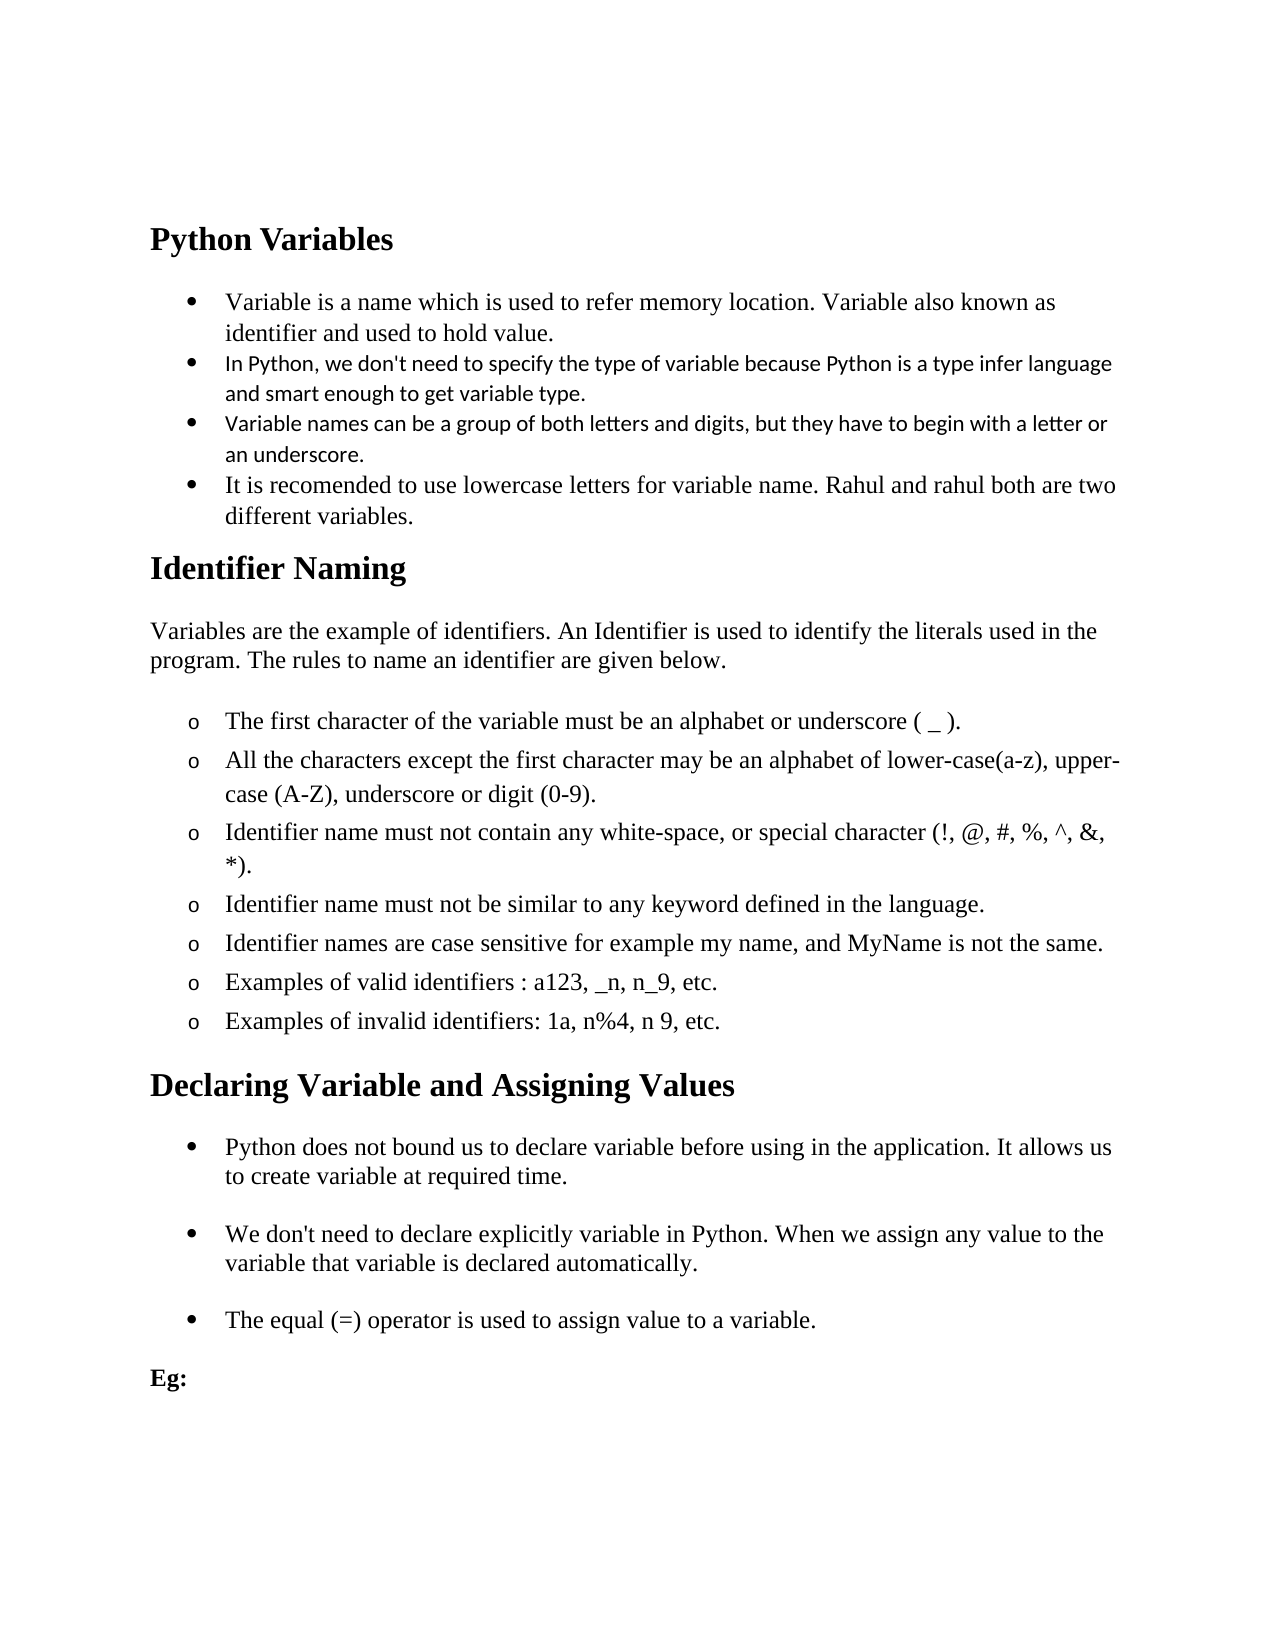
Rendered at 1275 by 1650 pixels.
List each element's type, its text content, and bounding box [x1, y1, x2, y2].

list The first character of the variable must be an alphabet or underscore ( _ ). [187, 703, 1125, 736]
list We don't need to declare explicitly variable in Python. When we assign any value to the variable that variable is declared automatically. [187, 1219, 1125, 1276]
list It is recomended to use lowercase letters for variable name. Rahul and rahul both are two different variables. [187, 470, 1125, 530]
subtitle Identifier Naming [150, 549, 1125, 587]
text Variables are the example of identifiers. An Identifier is used to identify the literals used in the program. The rules to name an identifier are given below. [150, 616, 1125, 674]
list In Python, we don't need to specify the type of variable because Python is a type infer language and smart enough to get variable type. [187, 349, 1125, 407]
list Identifier name must not be similar to any keyword defined in the language. [187, 886, 1125, 918]
text Python Variables [150, 219, 1125, 258]
list Examples of invalid identifiers: 1a, n%4, n 9, etc. [187, 1003, 1125, 1036]
text Eg: [150, 1363, 1125, 1392]
list All the characters except the first character may be an alphabet of lower-case(a-z), upper-case (A-Z), underscore or digit (0-9). [187, 742, 1125, 807]
subtitle Declaring Variable and Assigning Values [150, 1065, 1125, 1103]
list Identifier names are case sensitive for example my name, and MyName is not the same. [187, 925, 1125, 957]
list The equal (=) operator is used to assign value to a variable. [187, 1306, 1125, 1334]
list Examples of valid identifiers : a123, _n, n_9, etc. [187, 964, 1125, 997]
list Variable is a name which is used to refer memory location. Variable also known as identifier and used to hold value. [187, 287, 1125, 347]
list Identifier name must not contain any white-space, or special character (!, @, #, %, ^, &, *). [187, 814, 1125, 879]
list Python does not bound us to declare variable before using in the application. It allows us to create variable at required time. [187, 1132, 1125, 1190]
list Variable names can be a group of both letters and digits, but they have to begin with a letter or an underscore. [187, 409, 1125, 468]
